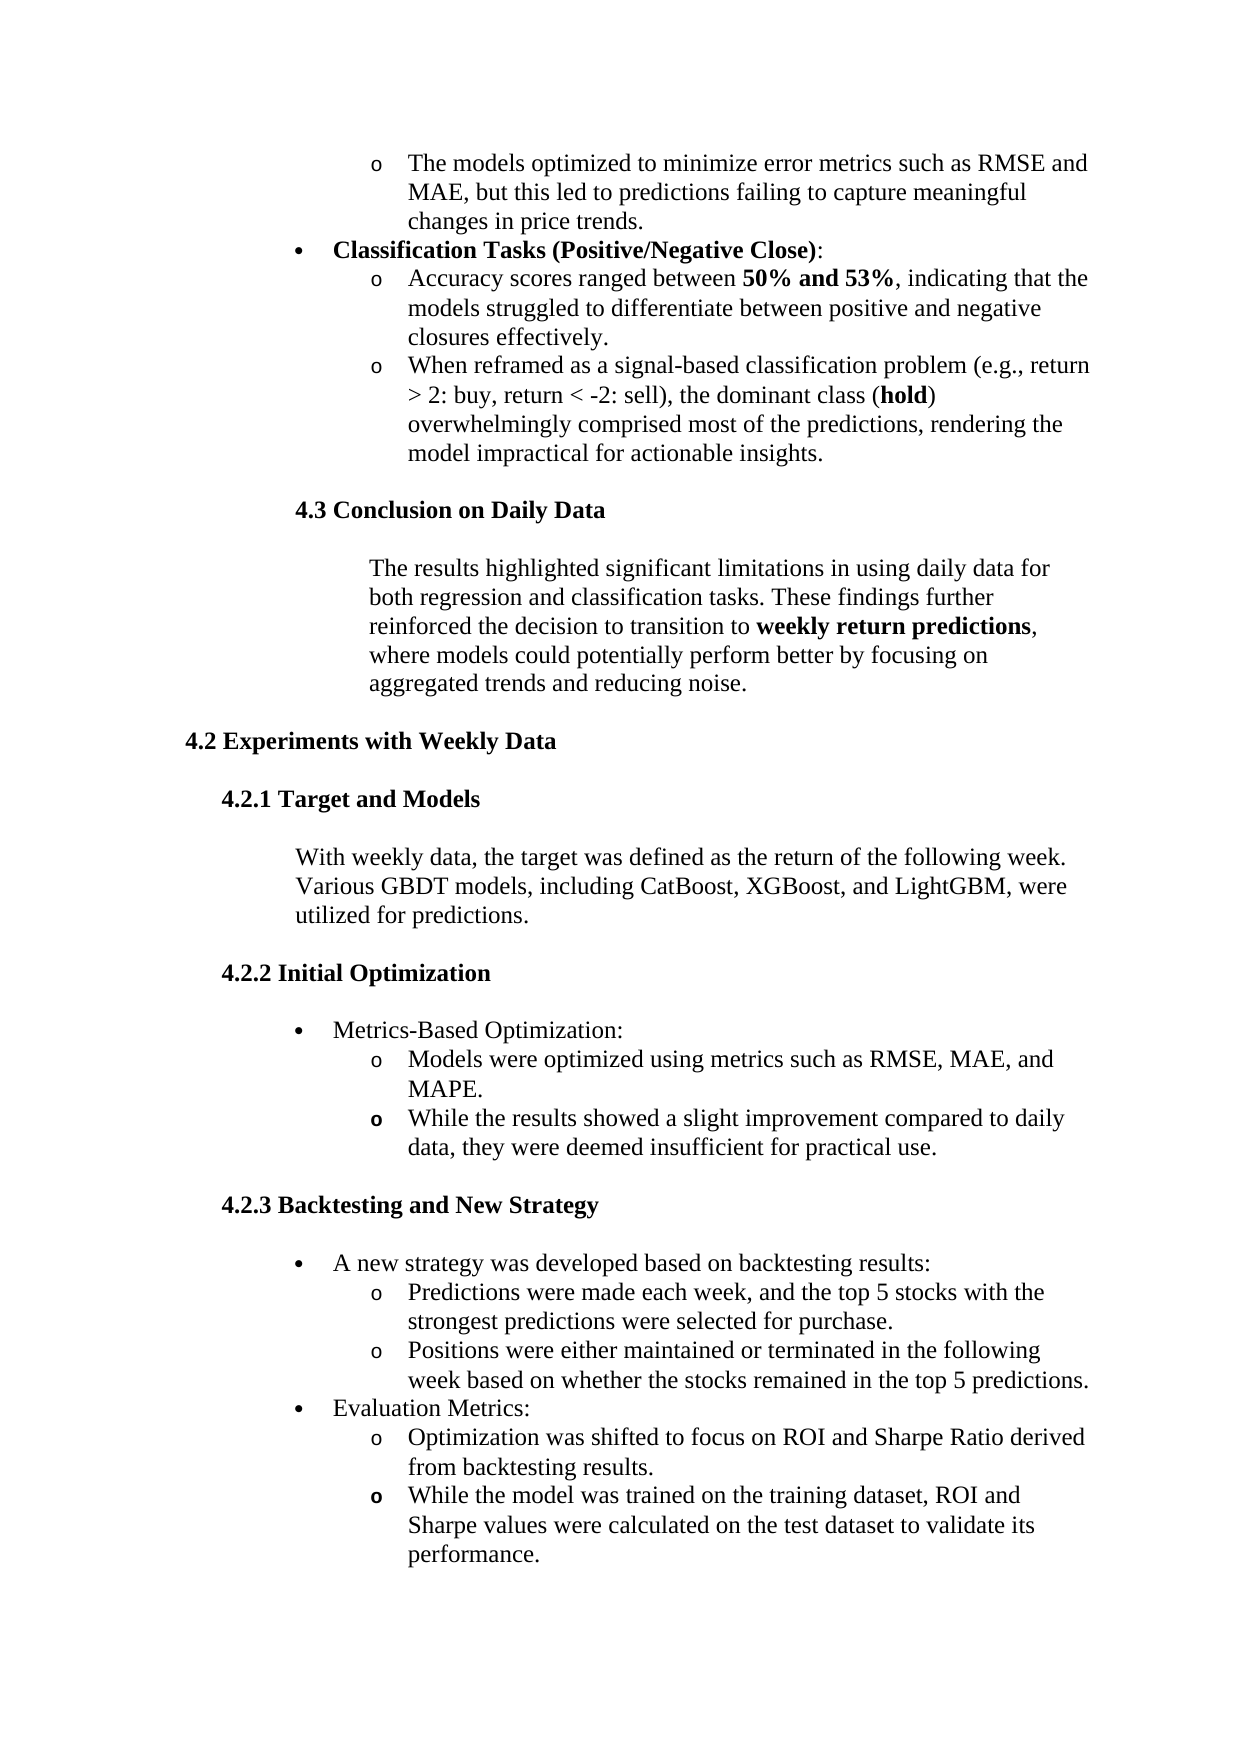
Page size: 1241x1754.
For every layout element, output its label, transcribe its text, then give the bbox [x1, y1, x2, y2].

list Accuracy scores ranged between 50% and 53%, indicating that the models struggled to differentiate between positive and negative closures effectively. [370, 409, 1093, 496]
list Classification Tasks (Positive/Negative Close): [295, 351, 1093, 380]
list Regardless of the model used, predictions closely aligned with the previous day's values, resulting in overfitting. [370, 148, 1093, 206]
text 4.2.1 Target and Models [221, 959, 1093, 988]
list When reframed as a signal-based classification problem (e.g., return > 2: buy, return < -2: sell), the dominant class (hold) overwhelmingly comprised most of the predictions, rendering the model impractical for actionable insights. [370, 526, 1093, 641]
text 4.2 Experiments with Weekly Data [185, 901, 1093, 930]
list The models optimized to minimize error metrics such as RMSE and MAE, but this led to predictions failing to capture meaningful changes in price trends. [370, 235, 1093, 322]
text 4.2.3 Backtesting and New Strategy [221, 1423, 1093, 1452]
list Predictions were made each week, and the top 5 stocks with the strongest predictions were selected for purchase. [370, 1539, 1093, 1598]
text With weekly data, the target was defined as the return of the following week. Various GBDT models, including CatBoost, XGBoost, and LightGBM, were utilized for predictions. [295, 1017, 1093, 1103]
text 4.3 Conclusion on Daily Data [295, 671, 1093, 699]
list Models were optimized using metrics such as RMSE, MAE, and MAPE. [370, 1248, 1093, 1307]
list Metrics-Based Optimization: [295, 1191, 1093, 1219]
text The results highlighted significant limitations in using daily data for both regression and classification tasks. These findings further reinforced the decision to transition to weekly return predictions, where models could potentially perform better by focusing on aggregated trends and reducing noise. [369, 728, 1093, 872]
list A new strategy was developed based on backtesting results: [295, 1481, 1093, 1510]
list While the results showed a slight improvement compared to daily data, they were deemed insufficient for practical use. [370, 1336, 1093, 1394]
text 4.2.2 Initial Optimization [221, 1133, 1093, 1161]
